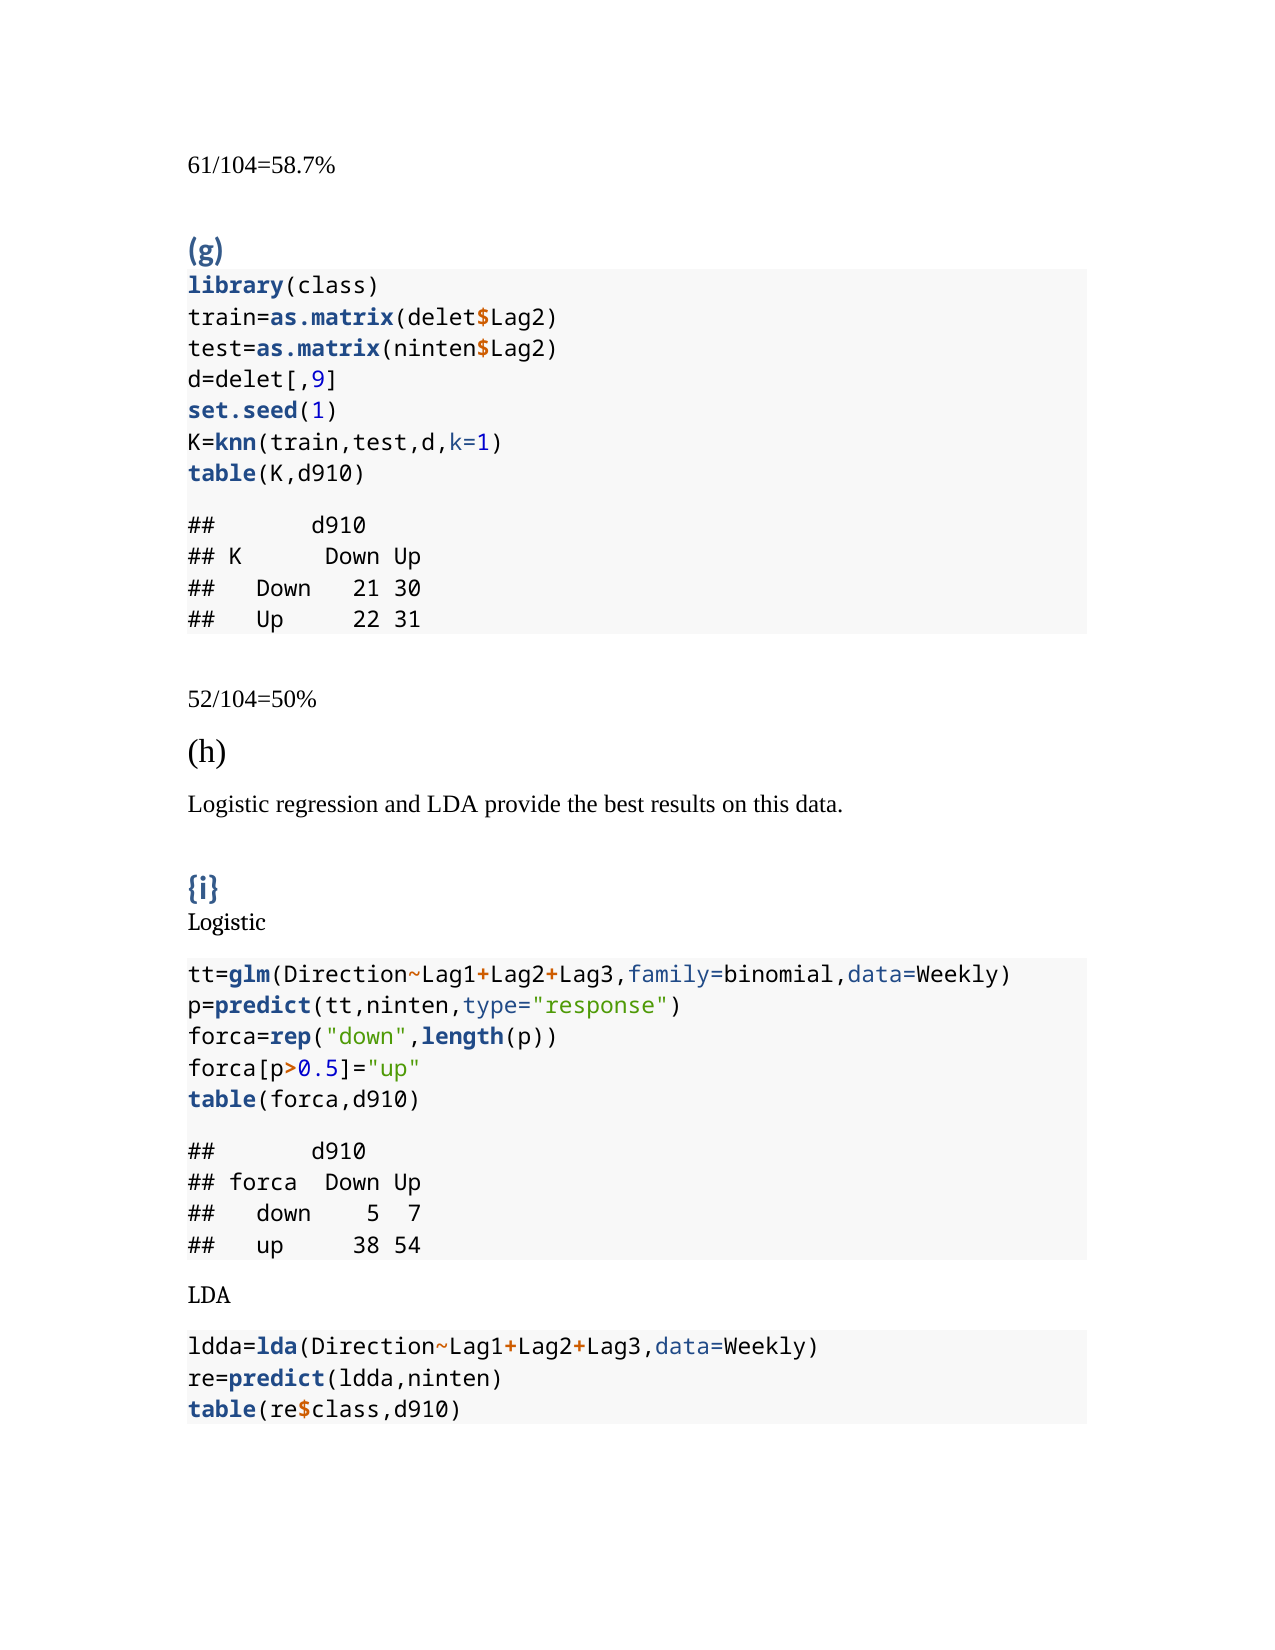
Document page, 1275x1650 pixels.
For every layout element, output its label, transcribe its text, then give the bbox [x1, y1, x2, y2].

text tt=glm(Direction~Lag1+Lag2+Lag3,family=binomial,data=Weekly) p=predict(tt,ninten,type="response") forca=rep("down",length(p)) forca[p>0.5]="up" table(forca,d910) [421, 958, 1087, 1114]
text LDA [187, 1281, 1087, 1309]
text ## d910 ## forca Down Up ## down 5 7 ## up 38 54 [187, 1135, 1087, 1260]
text (h) [187, 732, 1087, 770]
subtitle 52/104=50% [187, 684, 1087, 713]
subtitle 61/104=58.7% [187, 150, 1087, 179]
text Logistic [187, 908, 1087, 937]
text Logistic regression and LDA provide the best results on this data. [187, 789, 1087, 817]
text library(class) train=as.matrix(delet$Lag2) test=as.matrix(ninten$Lag2) d=delet[,9] set.seed(1) K=knn(train,test,d,k=1) table(K,d910) [187, 269, 1087, 488]
text ldda=lda(Direction~Lag1+Lag2+Lag3,data=Weekly) re=predict(ldda,ninten) table(re$class,d910) [462, 1330, 1087, 1424]
subtitle (g) [187, 229, 1087, 269]
subtitle {i} [187, 867, 1087, 908]
text ## d910 ## K Down Up ## Down 21 30 ## Up 22 31 [187, 509, 1087, 634]
